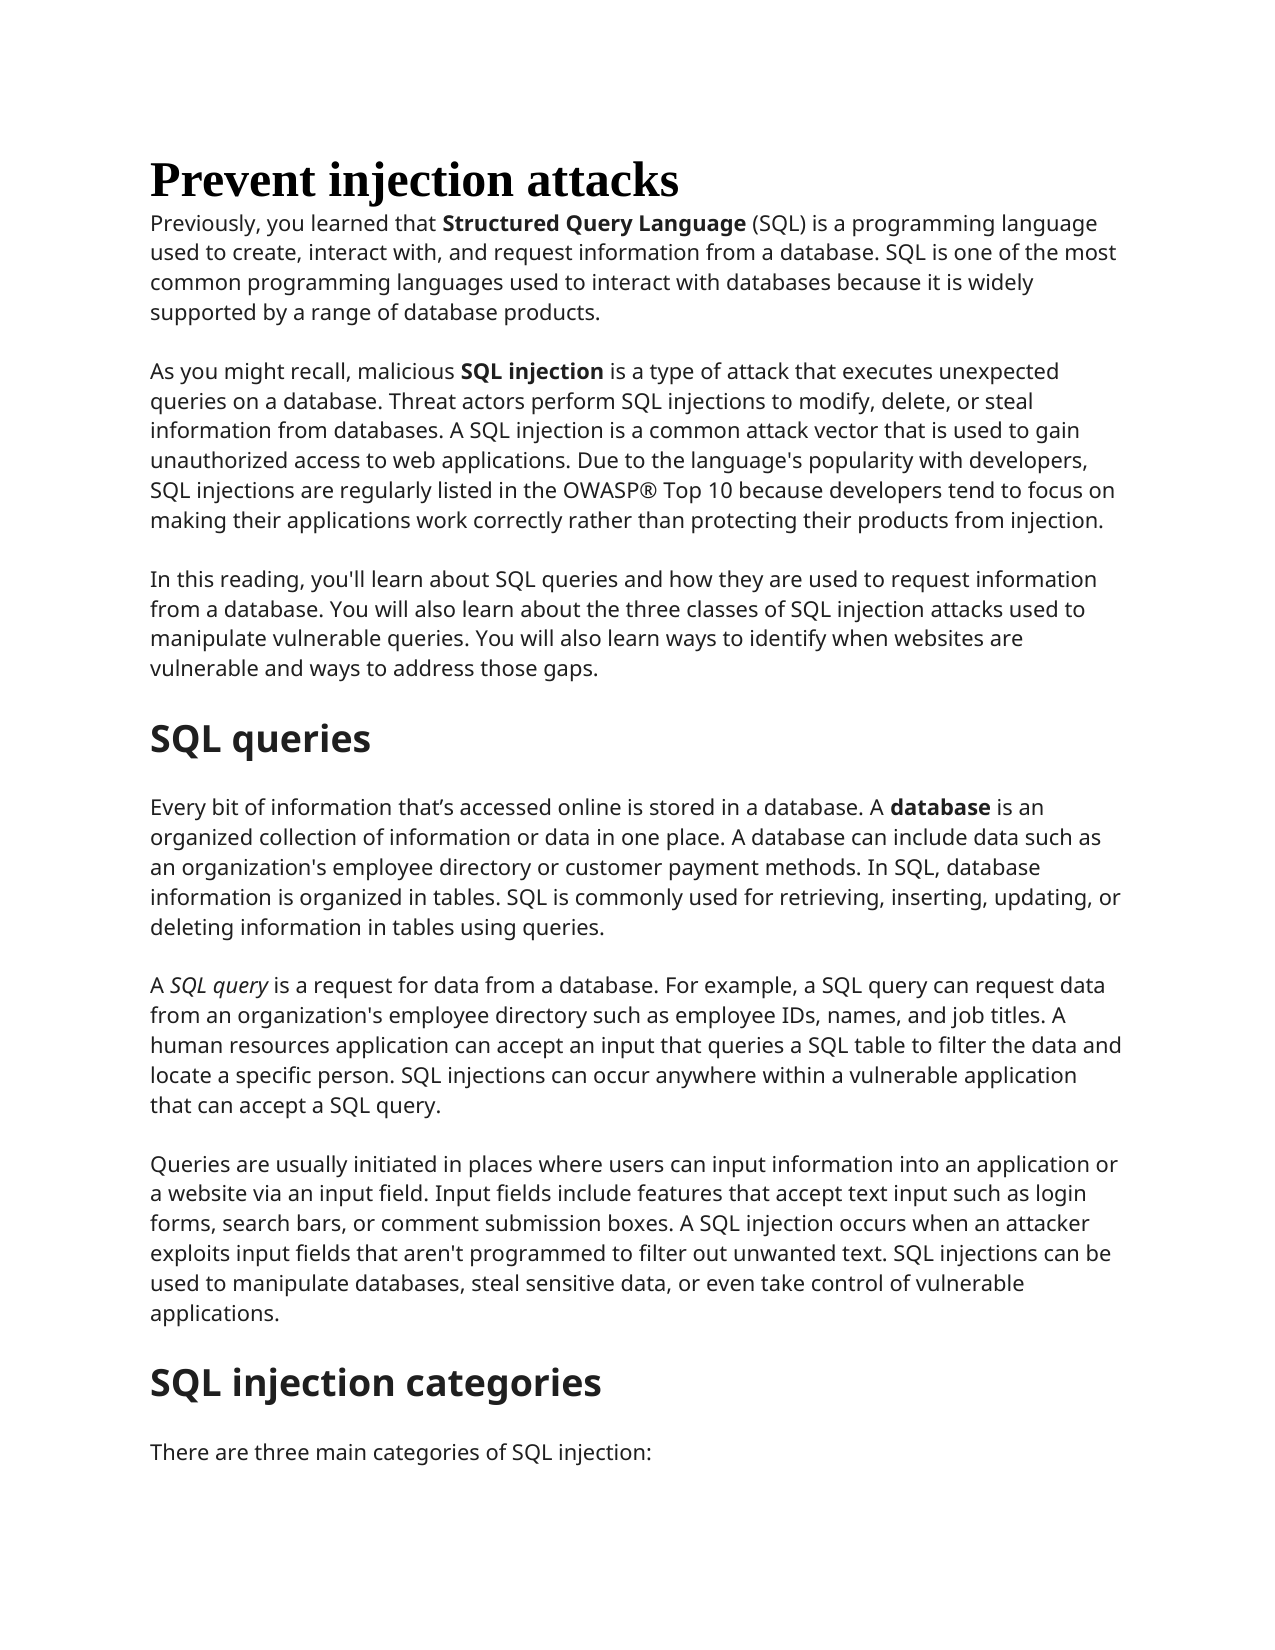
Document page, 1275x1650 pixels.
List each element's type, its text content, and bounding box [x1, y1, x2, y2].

text A SQL query is a request for data from a database. For example, a SQL query can request data from an organization's employee directory such as employee IDs, names, and job titles. A human resources application can accept an input that queries a SQL table to filter the data and locate a specific person. SQL injections can occur anywhere within a vulnerable application that can accept a SQL query. [150, 970, 1125, 1119]
text SQL queries [150, 712, 1125, 763]
text SQL injection categories [150, 1356, 1125, 1407]
text Every bit of information that’s accessed online is stored in a database. A database is an organized collection of information or data in one place. A database can include data such as an organization's employee directory or customer payment methods. In SQL, database information is organized in tables. SQL is commonly used for retrieving, inserting, updating, or deleting information in tables using queries. [150, 792, 1125, 941]
text Queries are usually initiated in places where users can input information into an application or a website via an input field. Input fields include features that accept text input such as login forms, search bars, or comment submission boxes. A SQL injection occurs when an attacker exploits input fields that aren't programmed to filter out unwanted text. SQL injections can be used to manipulate databases, steal sensitive data, or even take control of vulnerable applications. [150, 1148, 1125, 1327]
text As you might recall, malicious SQL injection is a type of attack that executes unexpected queries on a database. Threat actors perform SQL injections to modify, delete, or steal information from databases. A SQL injection is a common attack vector that is used to gain unauthorized access to web applications. Due to the language's popularity with developers, SQL injections are regularly listed in the OWASP® Top 10 because developers tend to focus on making their applications work correctly rather than protecting their products from injection. [150, 356, 1125, 534]
text There are three main categories of SQL injection: [150, 1437, 1125, 1466]
text In this reading, you'll learn about SQL queries and how they are used to request information from a database. You will also learn about the three classes of SQL injection attacks used to manipulate vulnerable queries. You will also learn ways to identify when websites are vulnerable and ways to address those gaps. [150, 564, 1125, 683]
text Previously, you learned that Structured Query Language (SQL) is a programming language used to create, interact with, and request information from a database. SQL is one of the most common programming languages used to interact with databases because it is widely supported by a range of database products. [150, 207, 1125, 327]
text Prevent injection attacks [150, 150, 1125, 207]
